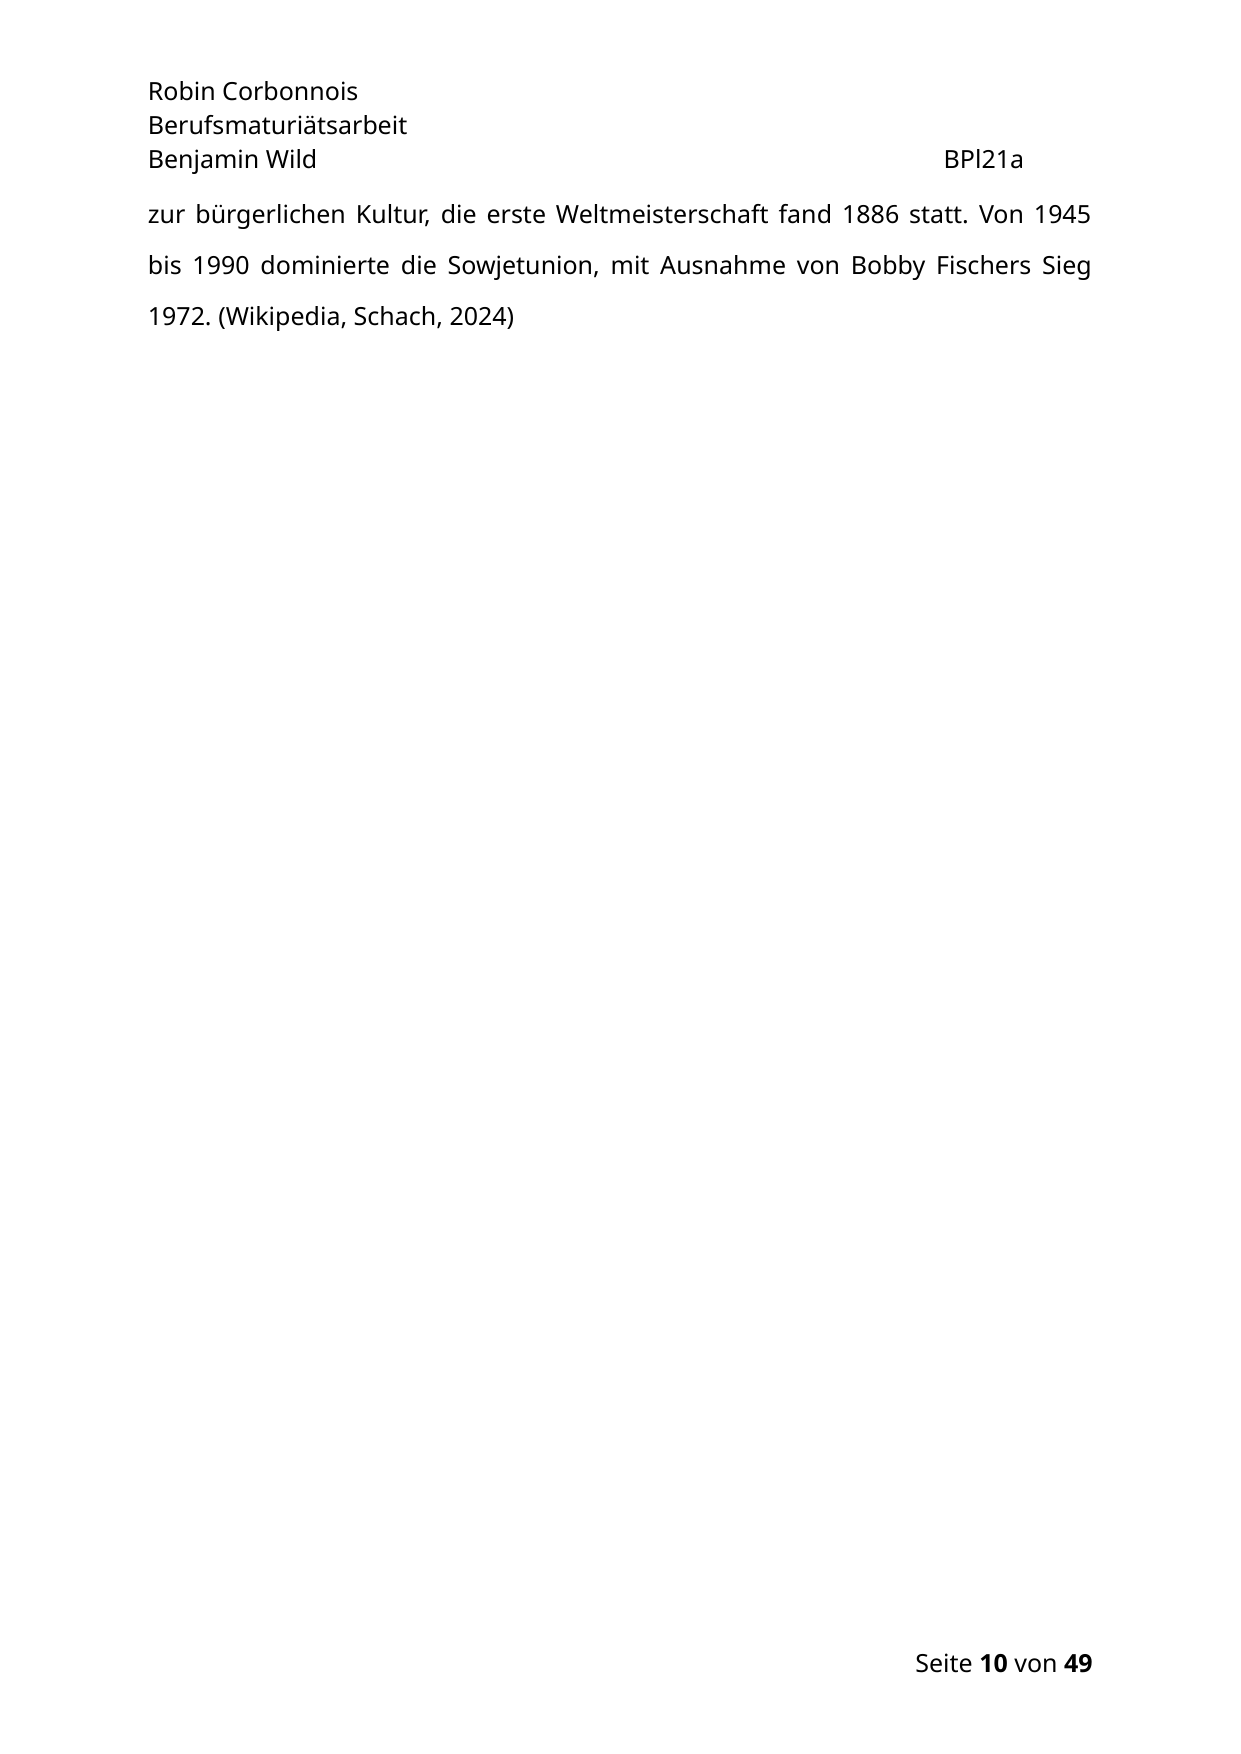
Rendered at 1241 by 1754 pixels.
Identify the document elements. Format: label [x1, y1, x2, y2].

text [148, 197, 1093, 333]
